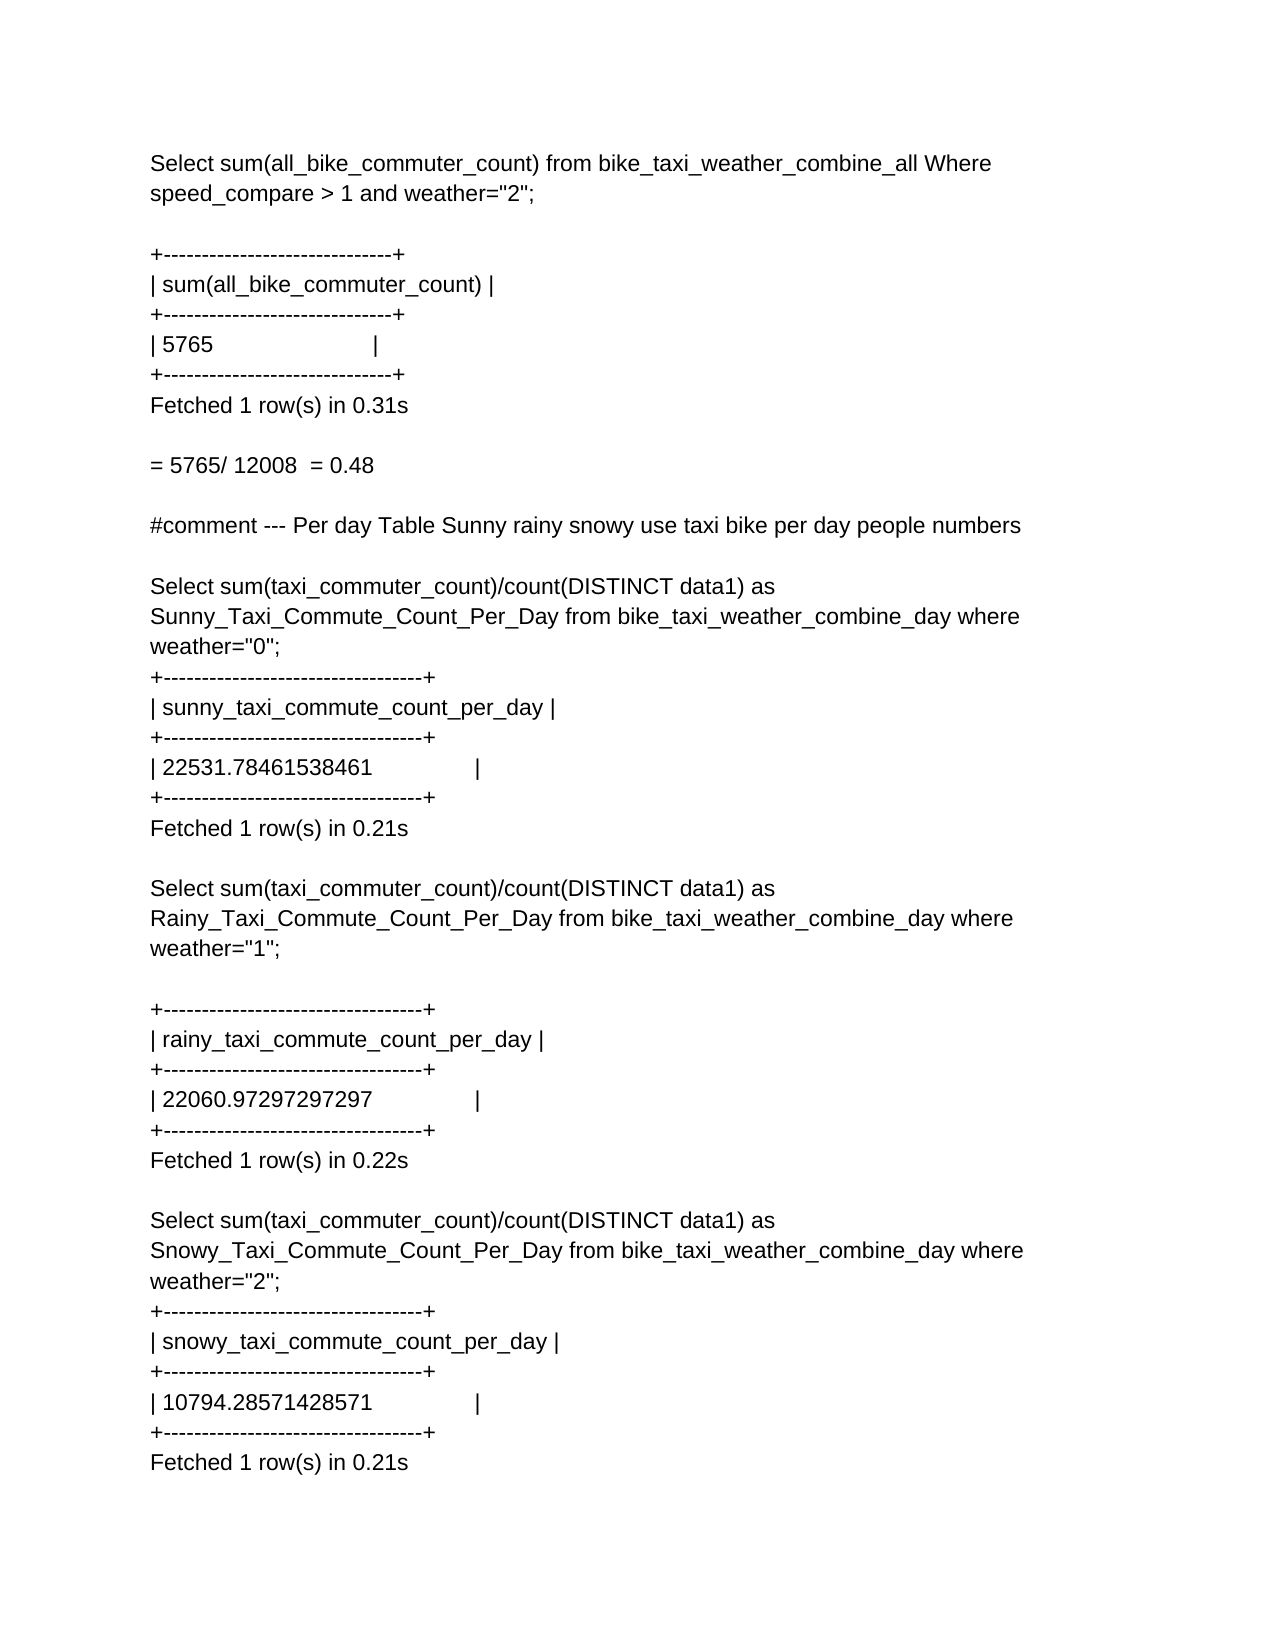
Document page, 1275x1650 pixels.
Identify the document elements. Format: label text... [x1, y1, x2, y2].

text = 5765/ 12008 = 0.48 [150, 452, 1125, 478]
text +----------------------------------+ [150, 996, 1125, 1022]
text | snowy_taxi_commute_count_per_day | [150, 1328, 1125, 1354]
text Select sum(all_bike_commuter_count) from bike_taxi_weather_combine_all Where speed_compare > 1 and weather="2"; [150, 150, 1125, 207]
text Fetched 1 row(s) in 0.22s [150, 1147, 1125, 1173]
text +----------------------------------+ [150, 1298, 1125, 1324]
text +----------------------------------+ [150, 1358, 1125, 1385]
text Fetched 1 row(s) in 0.21s [150, 814, 1125, 841]
text | sum(all_bike_commuter_count) | [150, 271, 1125, 297]
text | rainy_taxi_commute_count_per_day | [150, 1026, 1125, 1052]
text | 22531.78461538461 | [150, 754, 1125, 781]
text +------------------------------+ [150, 301, 1125, 327]
text Select sum(taxi_commuter_count)/count(DISTINCT data1) as Rainy_Taxi_Commute_Count_Per_Day from bike_taxi_weather_combine_day where weather="1"; [150, 875, 1125, 962]
text +----------------------------------+ [150, 1117, 1125, 1143]
text Fetched 1 row(s) in 0.31s [150, 392, 1125, 418]
text #comment --- Per day Table Sunny rainy snowy use taxi bike per day people numbers [150, 512, 1125, 539]
text +----------------------------------+ [150, 1419, 1125, 1445]
text Fetched 1 row(s) in 0.21s [150, 1449, 1125, 1475]
text | 5765 | [150, 331, 1125, 358]
text +------------------------------+ [150, 241, 1125, 267]
text | 10794.28571428571 | [150, 1388, 1125, 1415]
text +----------------------------------+ [150, 1056, 1125, 1083]
text +----------------------------------+ [150, 724, 1125, 750]
text | sunny_taxi_commute_count_per_day | [150, 694, 1125, 720]
text +----------------------------------+ [150, 784, 1125, 811]
text +------------------------------+ [150, 361, 1125, 388]
text | 22060.97297297297 | [150, 1086, 1125, 1113]
text +----------------------------------+ [150, 663, 1125, 690]
text Select sum(taxi_commuter_count)/count(DISTINCT data1) as Snowy_Taxi_Commute_Count_Per_Day from bike_taxi_weather_combine_day where weather="2"; [150, 1207, 1125, 1294]
text Select sum(taxi_commuter_count)/count(DISTINCT data1) as Sunny_Taxi_Commute_Count_Per_Day from bike_taxi_weather_combine_day where weather="0"; [150, 573, 1125, 660]
